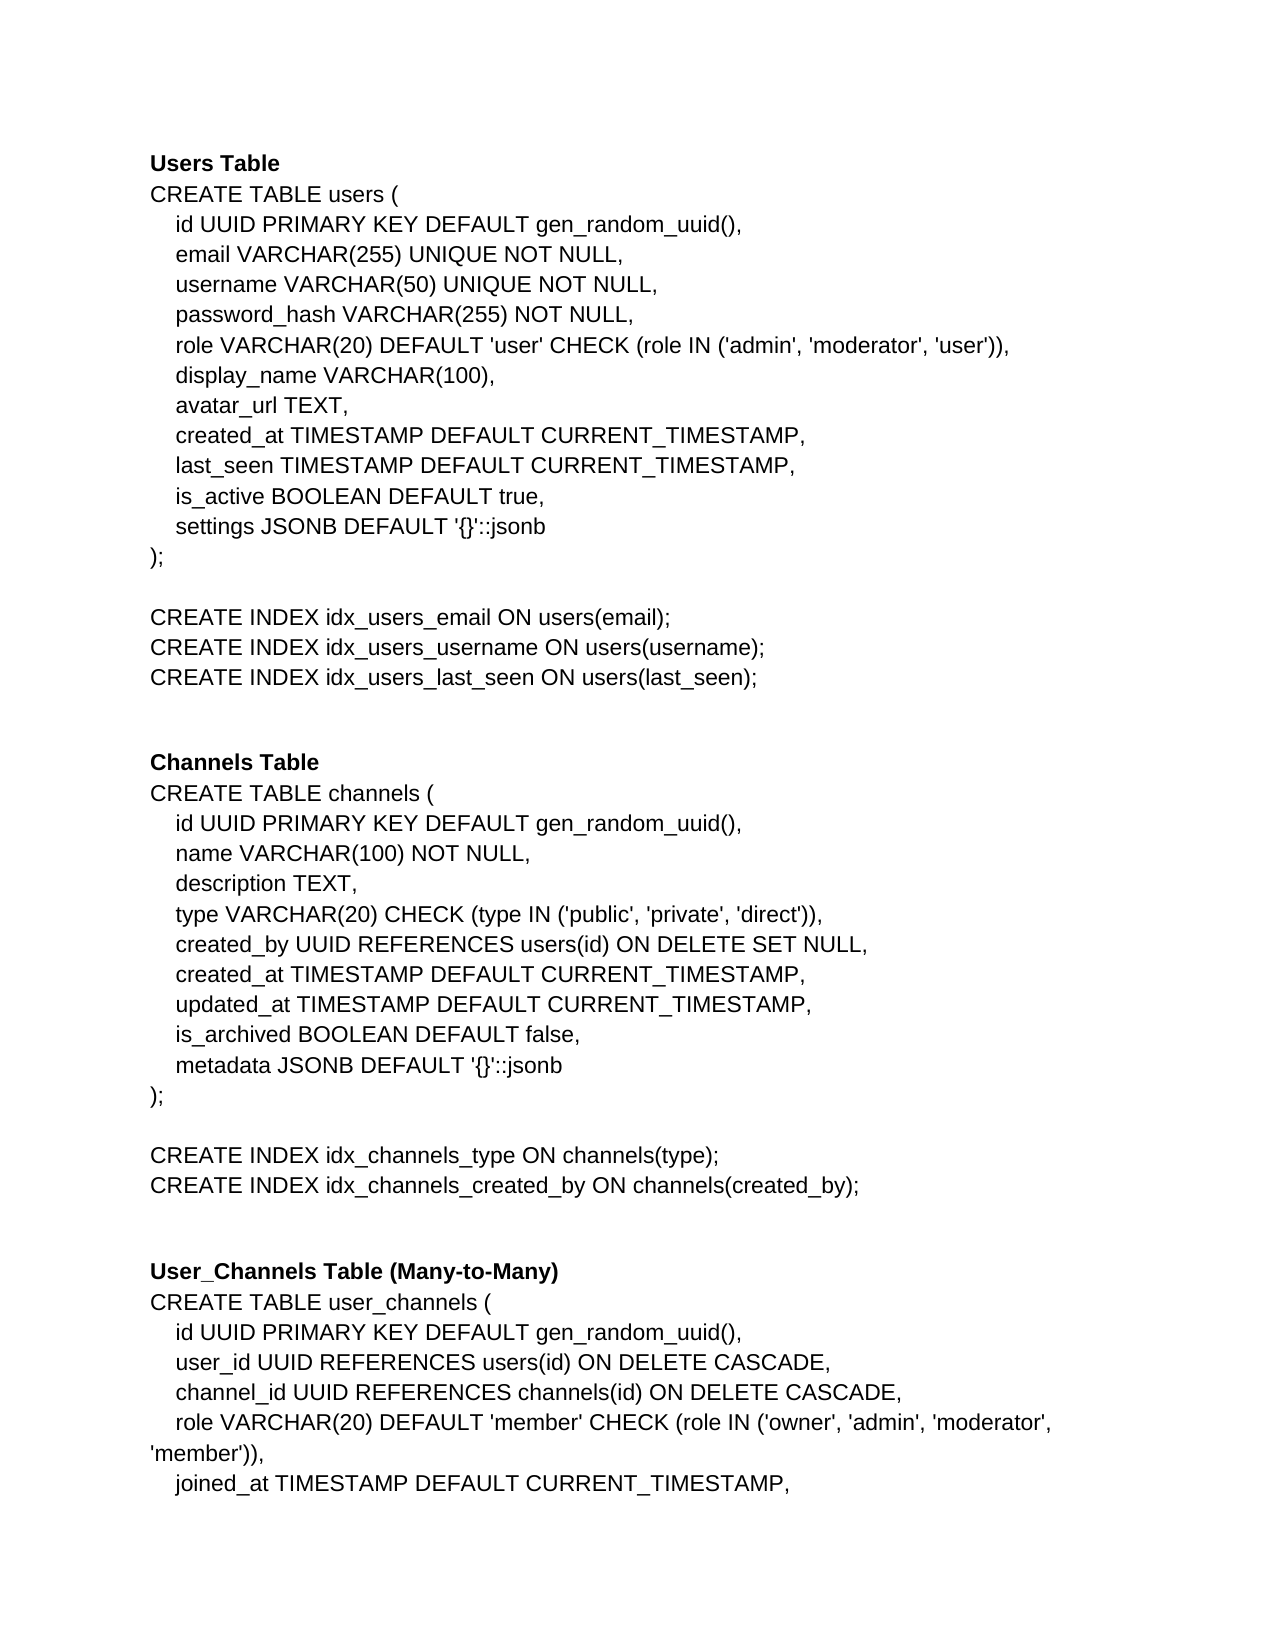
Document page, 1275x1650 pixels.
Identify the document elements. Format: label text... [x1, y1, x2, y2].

text password_hash VARCHAR(255) NOT NULL, [150, 301, 1125, 328]
text is_active BOOLEAN DEFAULT true, [150, 483, 1125, 509]
text id UUID PRIMARY KEY DEFAULT gen_random_uuid(), [150, 810, 1125, 836]
text created_by UUID REFERENCES users(id) ON DELETE SET NULL, [150, 931, 1125, 957]
subtitle Channels Table [150, 749, 1125, 776]
text metadata JSONB DEFAULT '{}'::jsonb [150, 1052, 1125, 1078]
text name VARCHAR(100) NOT NULL, [150, 840, 1125, 867]
text display_name VARCHAR(100), [150, 362, 1125, 388]
text ); [150, 1082, 1125, 1108]
text CREATE INDEX idx_users_username ON users(username); [150, 634, 1125, 660]
text type VARCHAR(20) CHECK (type IN ('public', 'private', 'direct')), [150, 901, 1125, 927]
text updated_at TIMESTAMP DEFAULT CURRENT_TIMESTAMP, [150, 991, 1125, 1018]
text CREATE INDEX idx_channels_created_by ON channels(created_by); [150, 1172, 1125, 1199]
subtitle User_Channels Table (Many-to-Many) [150, 1258, 1125, 1284]
text created_at TIMESTAMP DEFAULT CURRENT_TIMESTAMP, [150, 961, 1125, 987]
text CREATE TABLE channels ( [150, 780, 1125, 806]
text username VARCHAR(50) UNIQUE NOT NULL, [150, 271, 1125, 297]
text CREATE TABLE user_channels ( [150, 1288, 1125, 1315]
text CREATE INDEX idx_users_email ON users(email); [150, 603, 1125, 630]
text last_seen TIMESTAMP DEFAULT CURRENT_TIMESTAMP, [150, 452, 1125, 479]
text CREATE INDEX idx_users_last_seen ON users(last_seen); [150, 664, 1125, 690]
text user_id UUID REFERENCES users(id) ON DELETE CASCADE, [150, 1349, 1125, 1375]
text created_at TIMESTAMP DEFAULT CURRENT_TIMESTAMP, [150, 422, 1125, 448]
text avatar_url TEXT, [150, 392, 1125, 418]
text is_archived BOOLEAN DEFAULT false, [150, 1021, 1125, 1048]
text channel_id UUID REFERENCES channels(id) ON DELETE CASCADE, [150, 1379, 1125, 1405]
text CREATE TABLE users ( [150, 181, 1125, 207]
text role VARCHAR(20) DEFAULT 'user' CHECK (role IN ('admin', 'moderator', 'user')), [150, 332, 1125, 358]
text CREATE INDEX idx_channels_type ON channels(type); [150, 1142, 1125, 1169]
text joined_at TIMESTAMP DEFAULT CURRENT_TIMESTAMP, [150, 1470, 1125, 1496]
text id UUID PRIMARY KEY DEFAULT gen_random_uuid(), [150, 211, 1125, 237]
subtitle Users Table [150, 150, 1125, 176]
text role VARCHAR(20) DEFAULT 'member' CHECK (role IN ('owner', 'admin', 'moderator', 'member')), [150, 1409, 1125, 1466]
text settings JSONB DEFAULT '{}'::jsonb [150, 513, 1125, 539]
text ); [150, 543, 1125, 569]
text id UUID PRIMARY KEY DEFAULT gen_random_uuid(), [150, 1319, 1125, 1345]
text email VARCHAR(255) UNIQUE NOT NULL, [150, 241, 1125, 267]
text description TEXT, [150, 870, 1125, 897]
